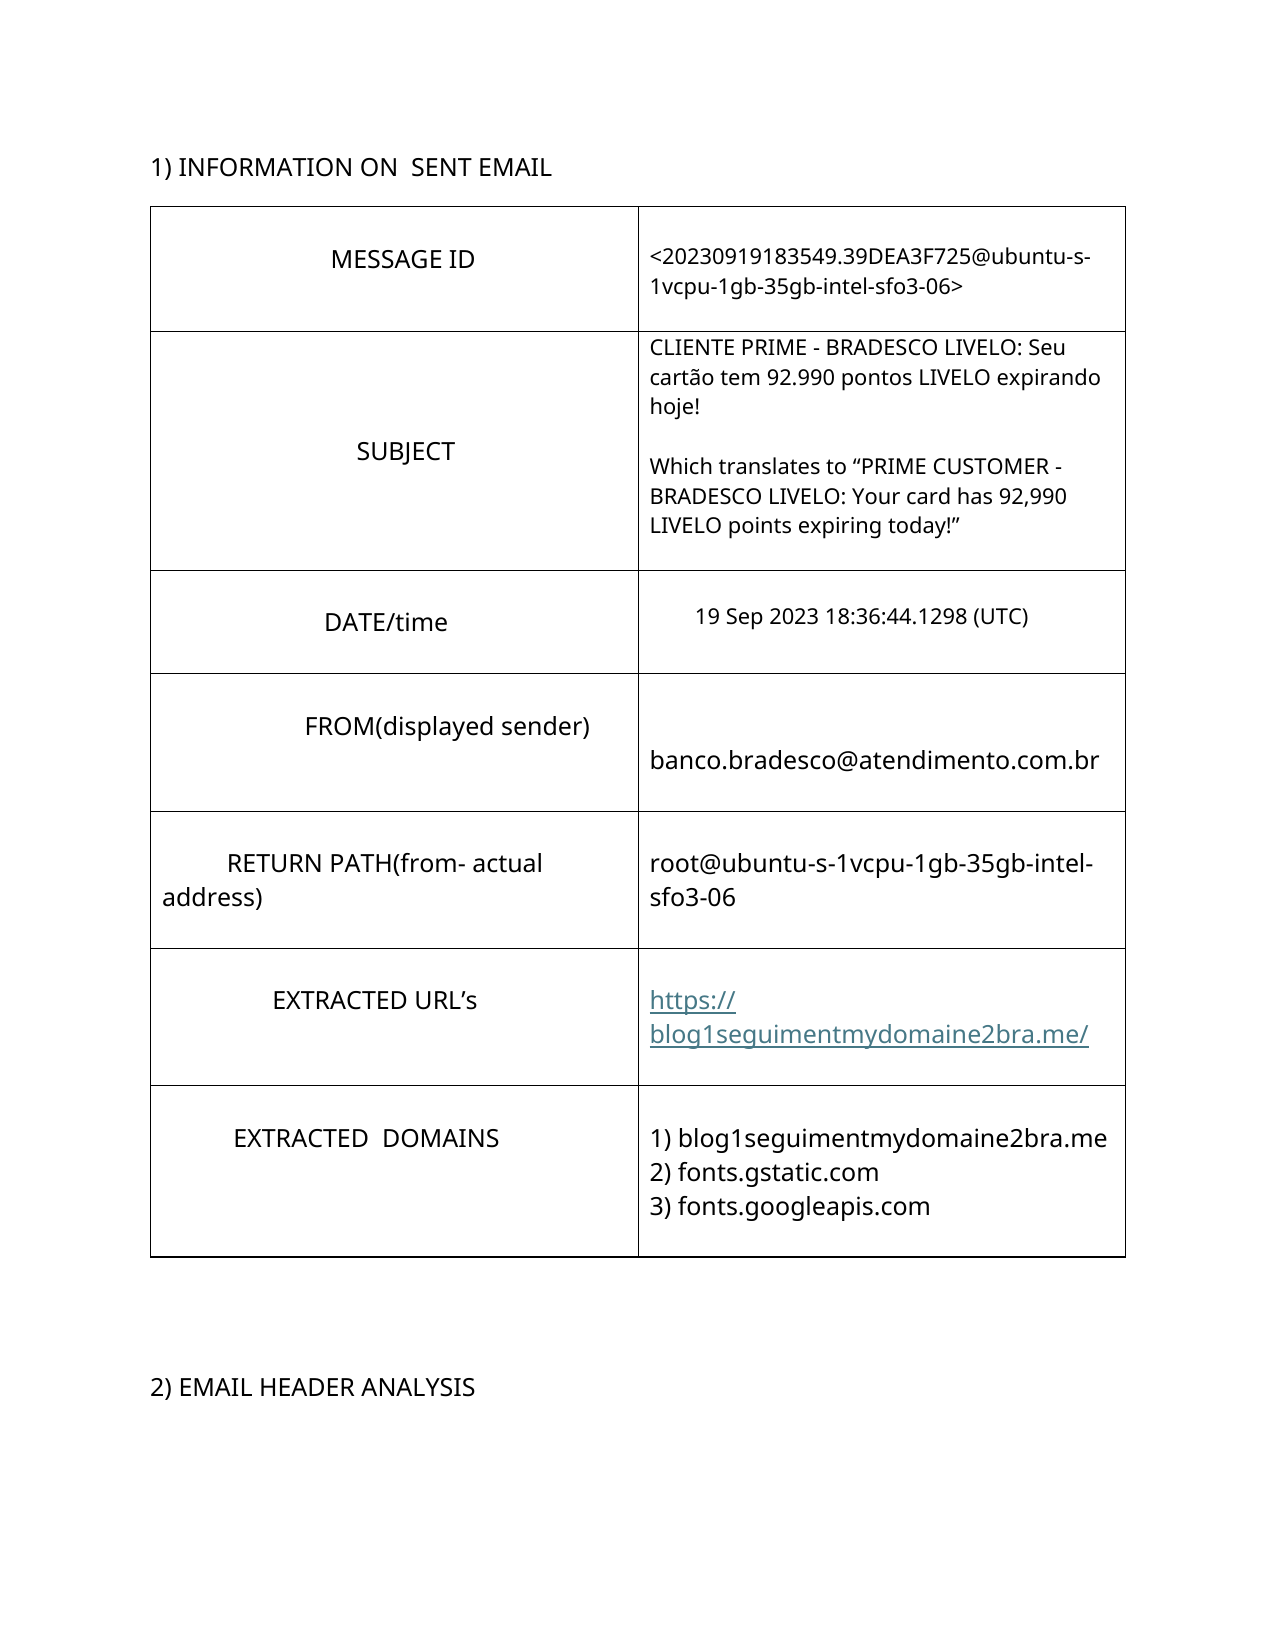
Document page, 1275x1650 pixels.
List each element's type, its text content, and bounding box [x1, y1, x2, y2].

table_cell FROM(displayed sender) [151, 674, 638, 811]
text 1) INFORMATION ON SENT EMAIL [150, 150, 1125, 184]
table_cell DATE/time [151, 571, 638, 673]
text 2) EMAIL HEADER ANALYSIS [150, 1370, 1125, 1404]
table_cell 19 Sep 2023 18:36:44.1298 (UTC) [639, 571, 1125, 673]
table_header <20230919183549.39DEA3F725@ubuntu-s-1vcpu-1gb-35gb-intel-sfo3-06> [639, 207, 1125, 331]
table_header MESSAGE ID [151, 207, 638, 331]
table_cell banco.bradesco@atendimento.com.br [639, 674, 1125, 811]
table_cell SUBJECT [151, 332, 638, 570]
table_cell https://blog1seguimentmydomaine2bra.me/ [639, 949, 1125, 1085]
table_cell CLIENTE PRIME - BRADESCO LIVELO: Seu cartão tem 92.990 pontos LIVELO expirando hoje! Which translates to “PRIME CUSTOMER - BRADESCO LIVELO: Your card has 92,990 LIVELO points expiring today!” [639, 332, 1125, 570]
table_cell root@ubuntu-s-1vcpu-1gb-35gb-intel-sfo3-06 [639, 812, 1125, 948]
table_cell EXTRACTED URL’s [151, 949, 638, 1085]
table_cell 1) blog1seguimentmydomaine2bra.me 2) fonts.gstatic.com 3) fonts.googleapis.com [639, 1086, 1125, 1256]
table_cell RETURN PATH(from- actual address) [151, 812, 638, 948]
table_cell EXTRACTED DOMAINS [151, 1086, 638, 1256]
